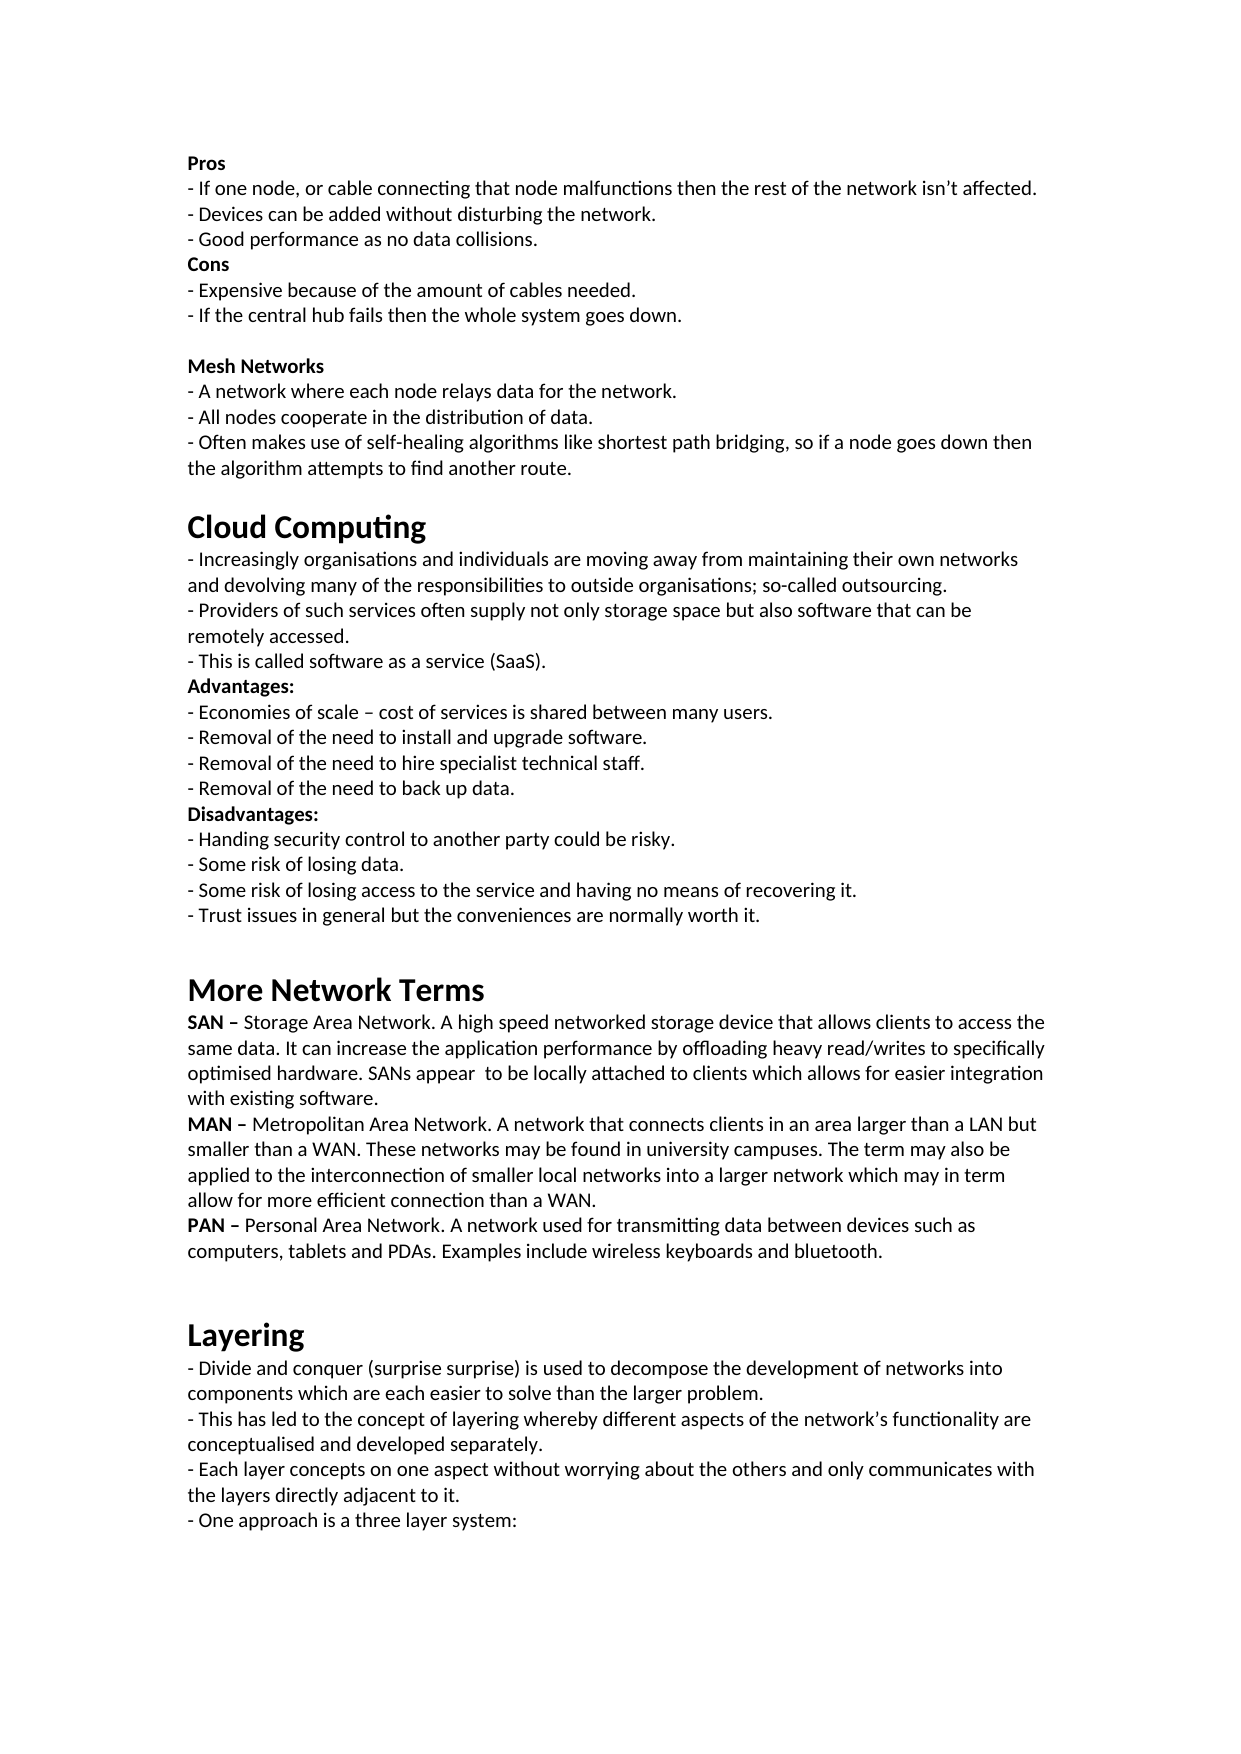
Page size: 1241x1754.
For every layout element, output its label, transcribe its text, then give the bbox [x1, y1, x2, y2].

text Pros [187, 150, 1053, 175]
text More Network Terms [187, 968, 1053, 1009]
text - All nodes cooperate in the distribution of data. [187, 404, 1053, 429]
text - Removal of the need to install and upgrade software. [187, 724, 1053, 750]
text - Removal of the need to back up data. [187, 775, 1053, 801]
text - Handing security control to another party could be risky. [187, 826, 1053, 852]
text - Expensive because of the amount of cables needed. [187, 277, 1053, 302]
text Mesh Networks [187, 353, 1053, 379]
text - Increasingly organisations and individuals are moving away from maintaining their own networks and devolving many of the responsibilities to outside organisations; so-called outsourcing. [187, 547, 1053, 597]
text - Divide and conquer (surprise surprise) is used to decompose the development of networks into components which are each easier to solve than the larger problem. [187, 1355, 1053, 1406]
text - This has led to the concept of layering whereby different aspects of the network’s functionality are conceptualised and developed separately. [187, 1406, 1053, 1457]
text - Providers of such services often supply not only storage space but also software that can be remotely accessed. [187, 597, 1053, 648]
text - Removal of the need to hire specialist technical staff. [187, 750, 1053, 775]
text - Trust issues in general but the conveniences are normally worth it. [187, 902, 1053, 928]
text - A network where each node relays data for the network. [187, 379, 1053, 404]
text Cloud Computing [187, 506, 1053, 547]
text - Some risk of losing data. [187, 852, 1053, 877]
text Layering [187, 1314, 1053, 1355]
text Disadvantages: [187, 801, 1053, 826]
text - Economies of scale – cost of services is shared between many users. [187, 699, 1053, 724]
text - Often makes use of self-healing algorithms like shortest path bridging, so if a node goes down then the algorithm attempts to find another route. [187, 429, 1053, 480]
text - If the central hub fails then the whole system goes down. [187, 302, 1053, 328]
text Cons [187, 252, 1053, 277]
text - This is called software as a service (SaaS). [187, 648, 1053, 674]
text - Each layer concepts on one aspect without worrying about the others and only communicates with the layers directly adjacent to it. [187, 1457, 1053, 1507]
text - If one node, or cable connecting that node malfunctions then the rest of the network isn’t affected. [187, 175, 1053, 201]
text - One approach is a three layer system: [187, 1507, 1053, 1533]
text PAN – Personal Area Network. A network used for transmitting data between devices such as computers, tablets and PDAs. Examples include wireless keyboards and bluetooth. [187, 1213, 1053, 1263]
text Advantages: [187, 674, 1053, 699]
text - Good performance as no data collisions. [187, 226, 1053, 252]
text MAN – Metropolitan Area Network. A network that connects clients in an area larger than a LAN but smaller than a WAN. These networks may be found in university campuses. The term may also be applied to the interconnection of smaller local networks into a larger network which may in term allow for more efficient connection than a WAN. [187, 1111, 1053, 1213]
text SAN – Storage Area Network. A high speed networked storage device that allows clients to access the same data. It can increase the application performance by offloading heavy read/writes to specifically optimised hardware. SANs appear to be locally attached to clients which allows for easier integration with existing software. [187, 1009, 1053, 1111]
text - Some risk of losing access to the service and having no means of recovering it. [187, 877, 1053, 902]
text - Devices can be added without disturbing the network. [187, 201, 1053, 226]
